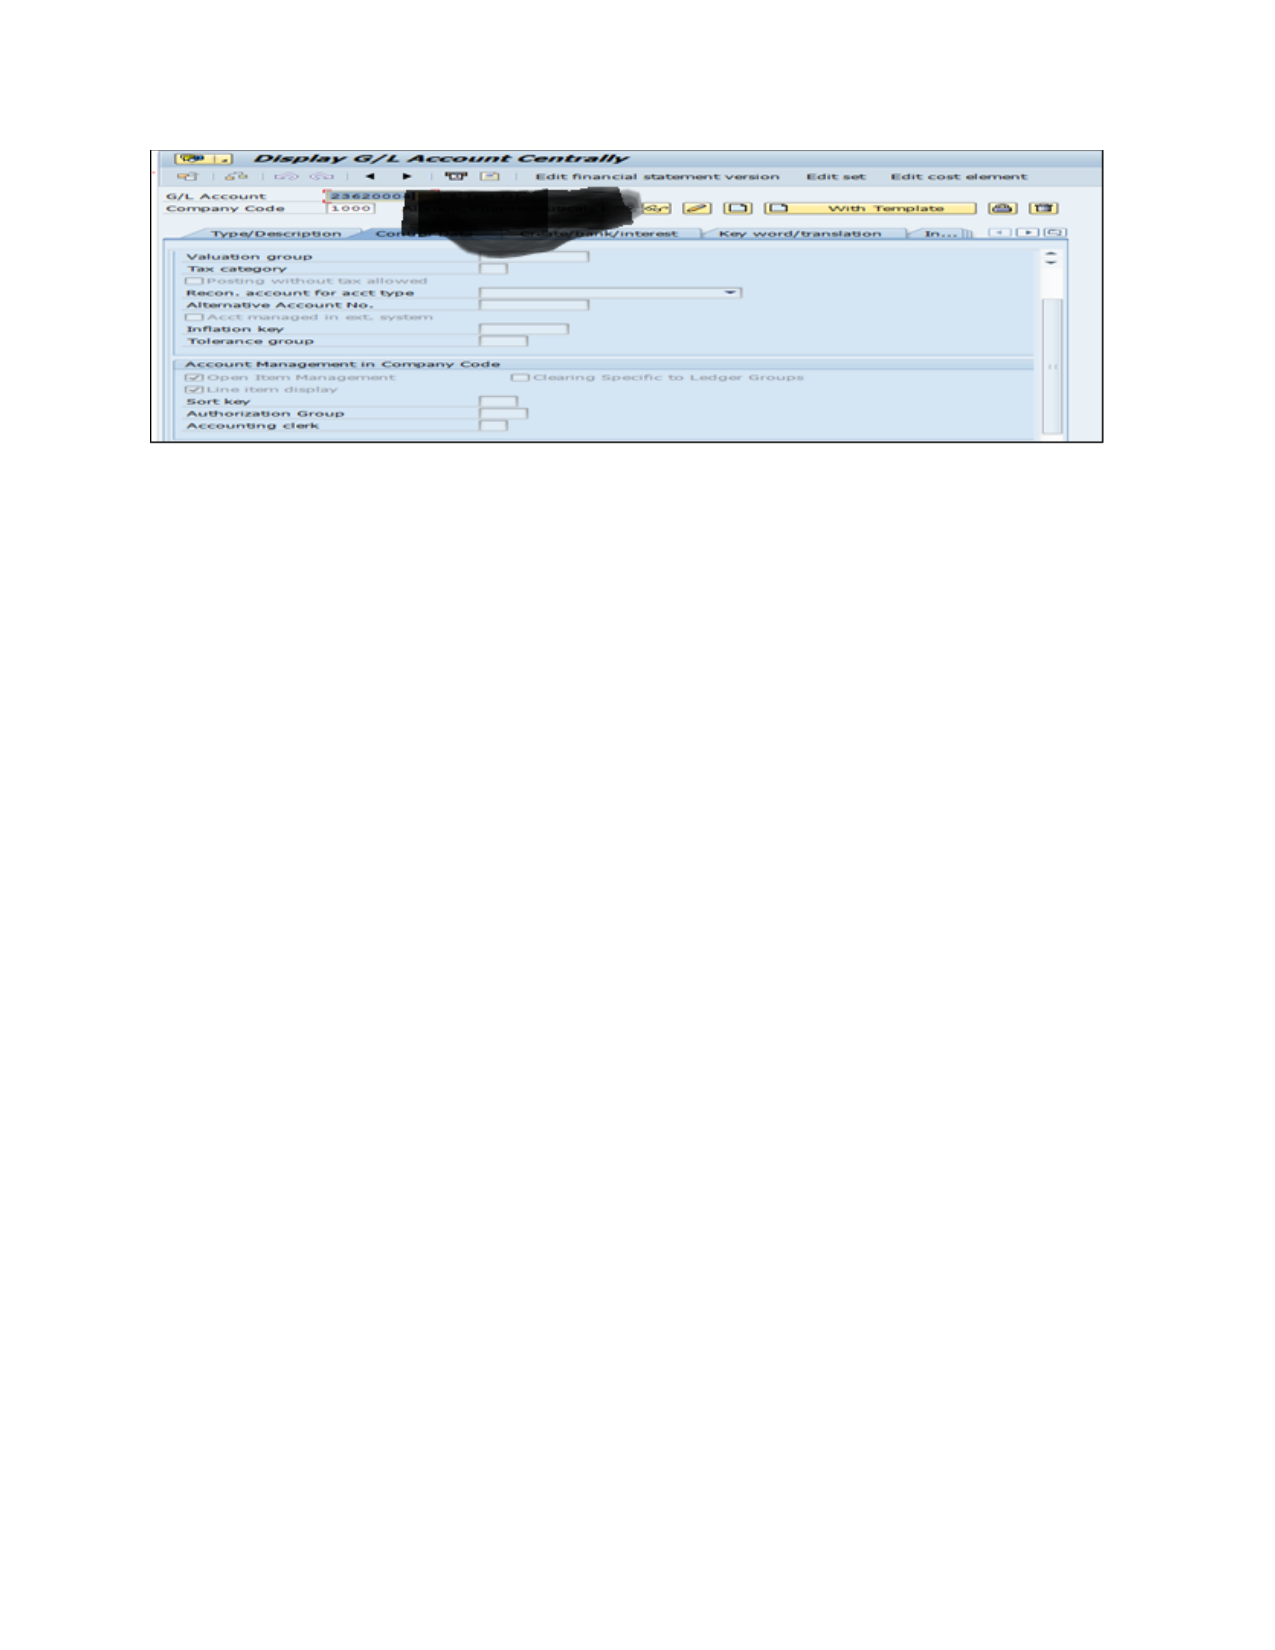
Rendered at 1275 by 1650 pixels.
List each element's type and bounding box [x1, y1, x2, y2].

picture [150, 150, 1119, 489]
